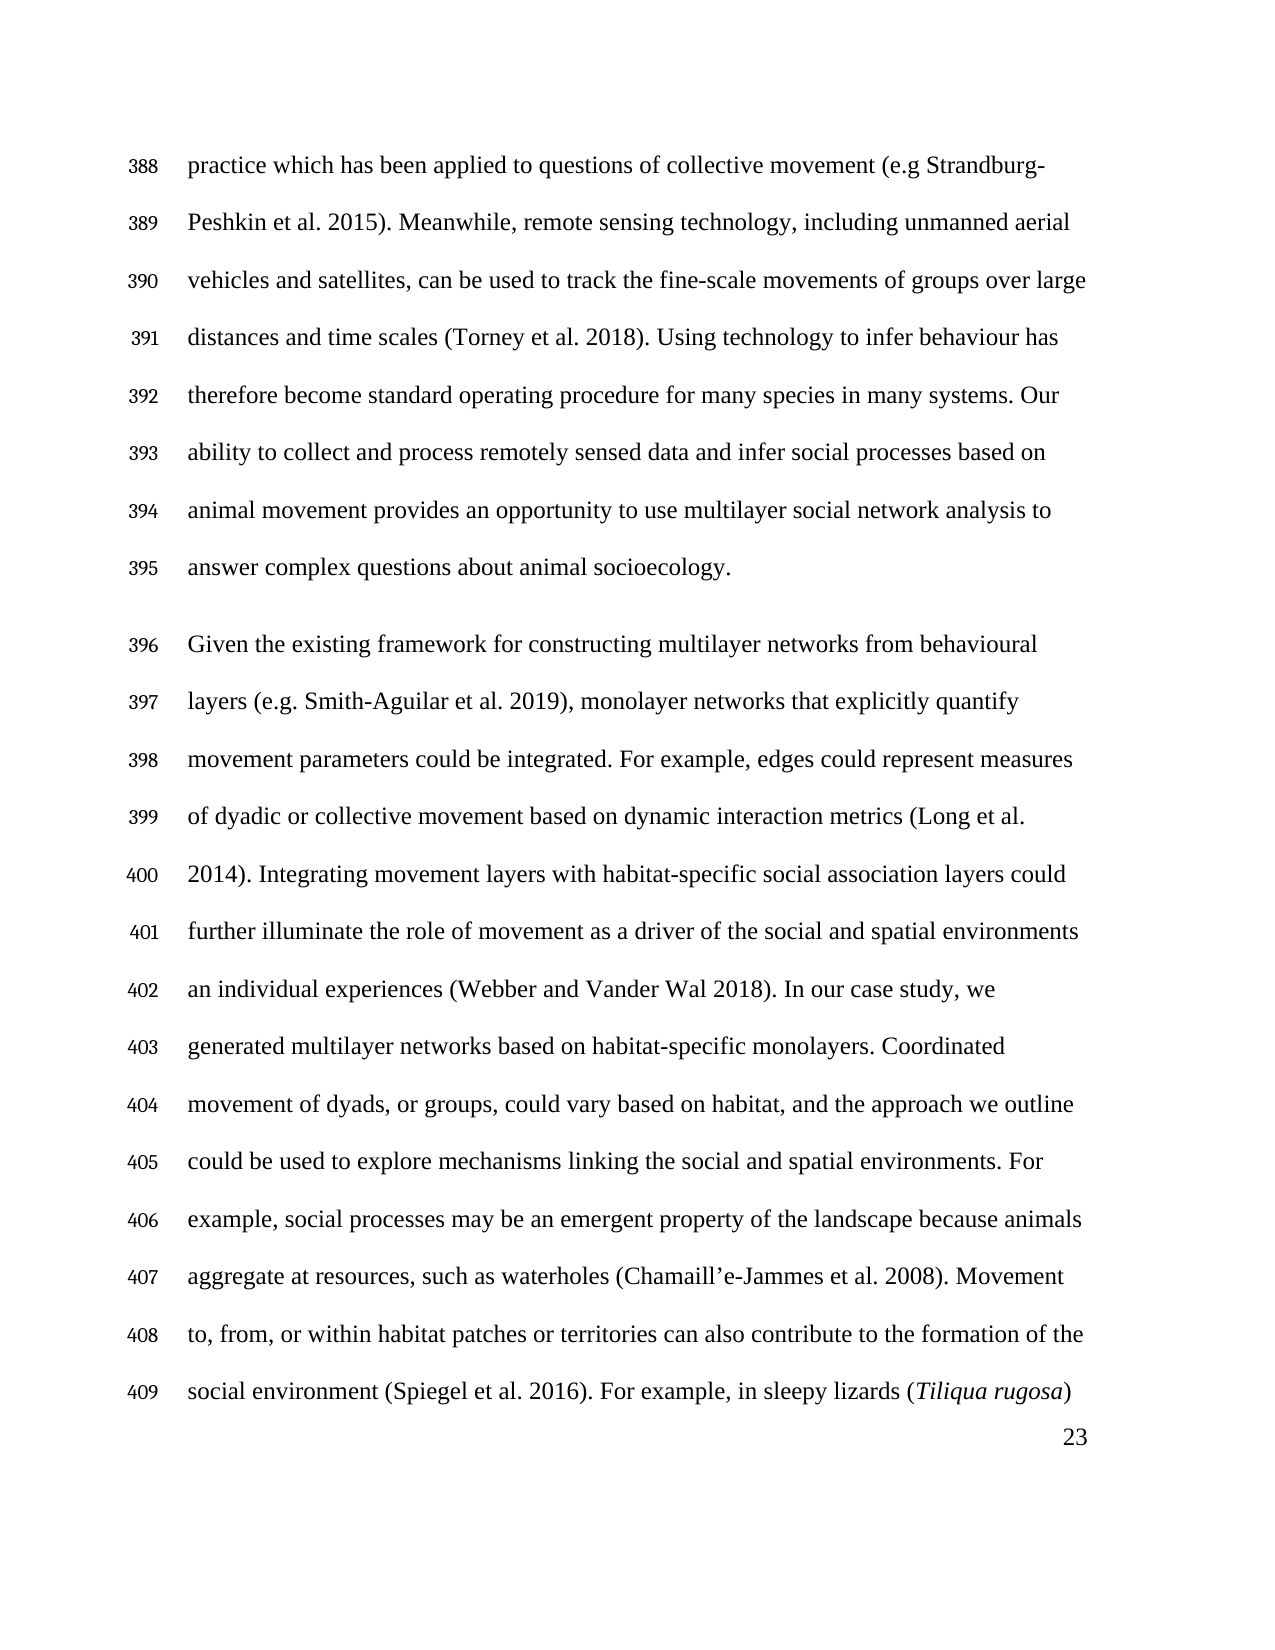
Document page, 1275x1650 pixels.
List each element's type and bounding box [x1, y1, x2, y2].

text [187, 629, 1087, 1405]
text [187, 150, 1087, 581]
